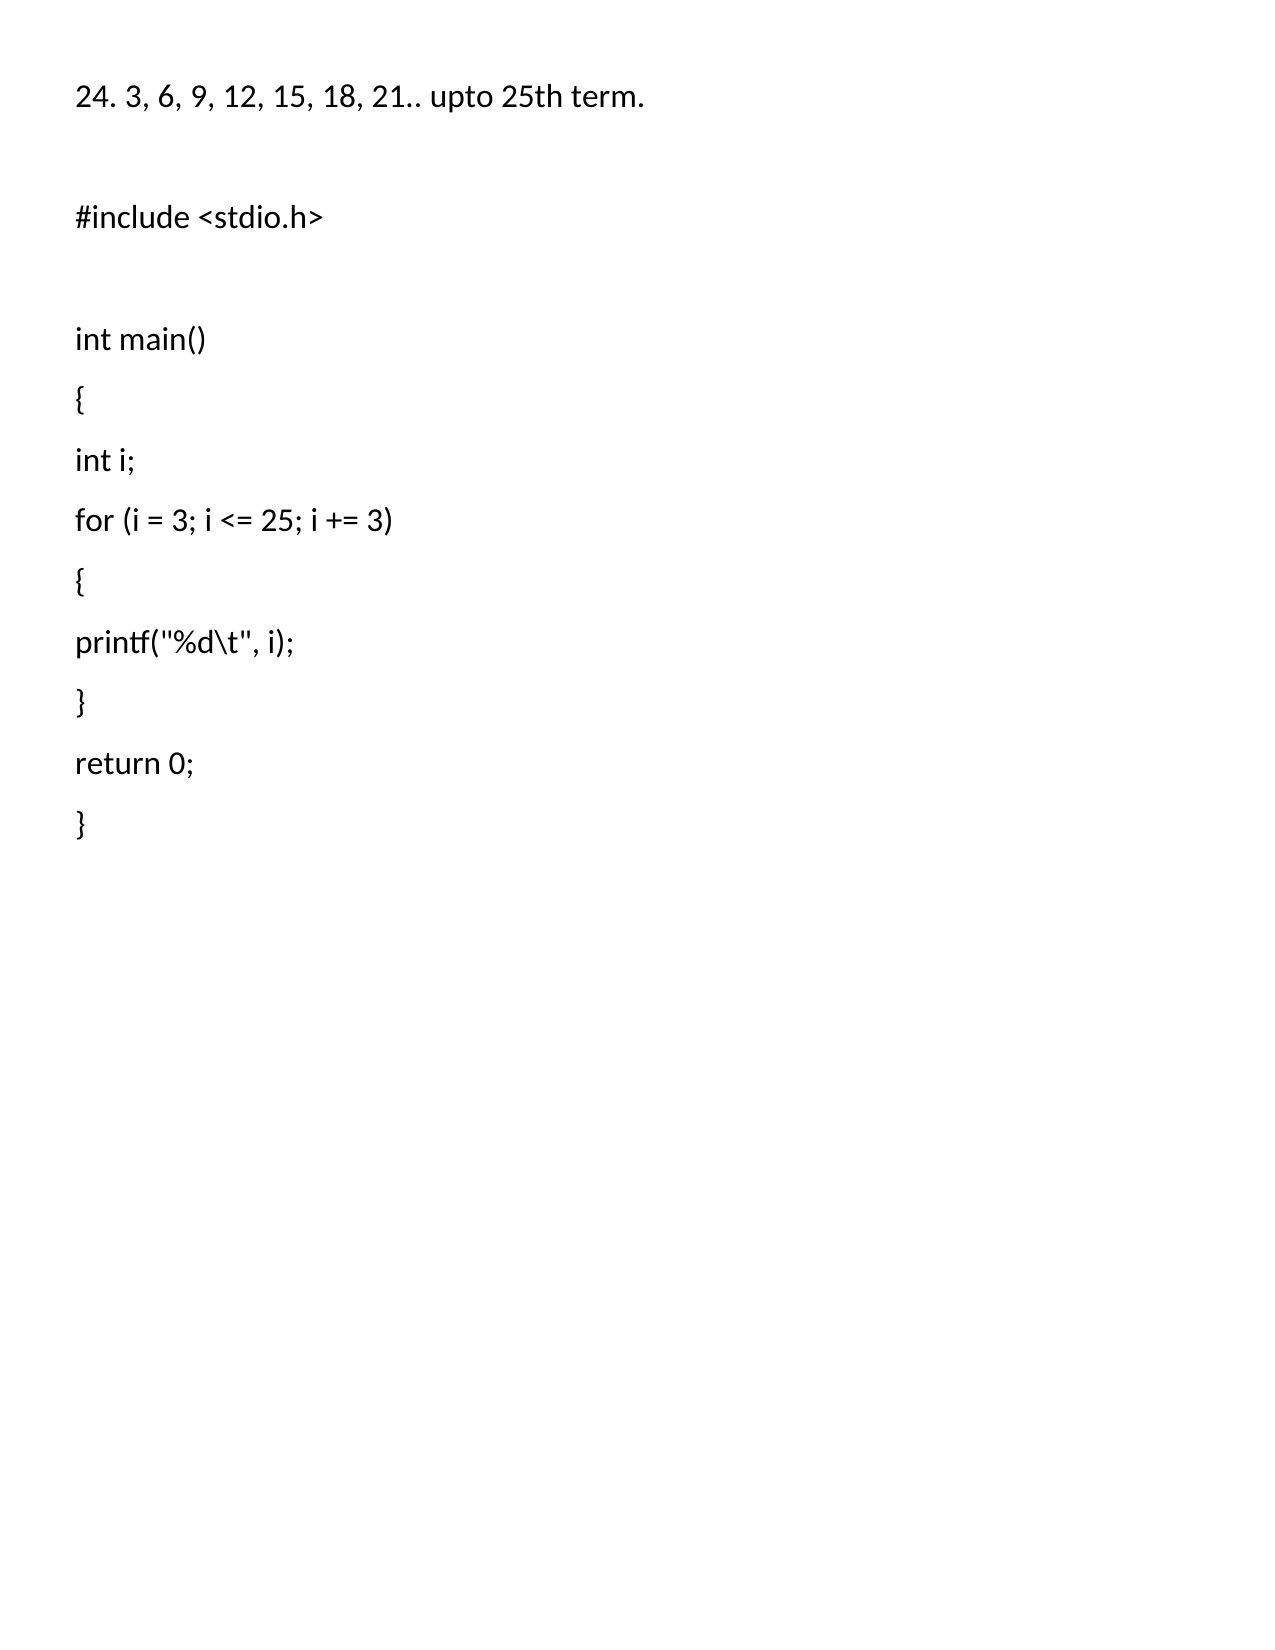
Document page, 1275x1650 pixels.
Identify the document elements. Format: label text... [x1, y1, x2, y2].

text { [75, 560, 1200, 601]
text } [75, 802, 1200, 843]
text return 0; [75, 742, 1200, 783]
text printf("%d\t", i); [75, 621, 1200, 661]
text int i; [75, 439, 1200, 479]
text #include <stdio.h> [75, 196, 1200, 237]
text for (i = 3; i <= 25; i += 3) [75, 499, 1200, 540]
text { [75, 378, 1200, 419]
text } [75, 681, 1200, 722]
text 24. 3, 6, 9, 12, 15, 18, 21.. upto 25th term. [75, 75, 1200, 116]
text int main() [75, 317, 1200, 358]
